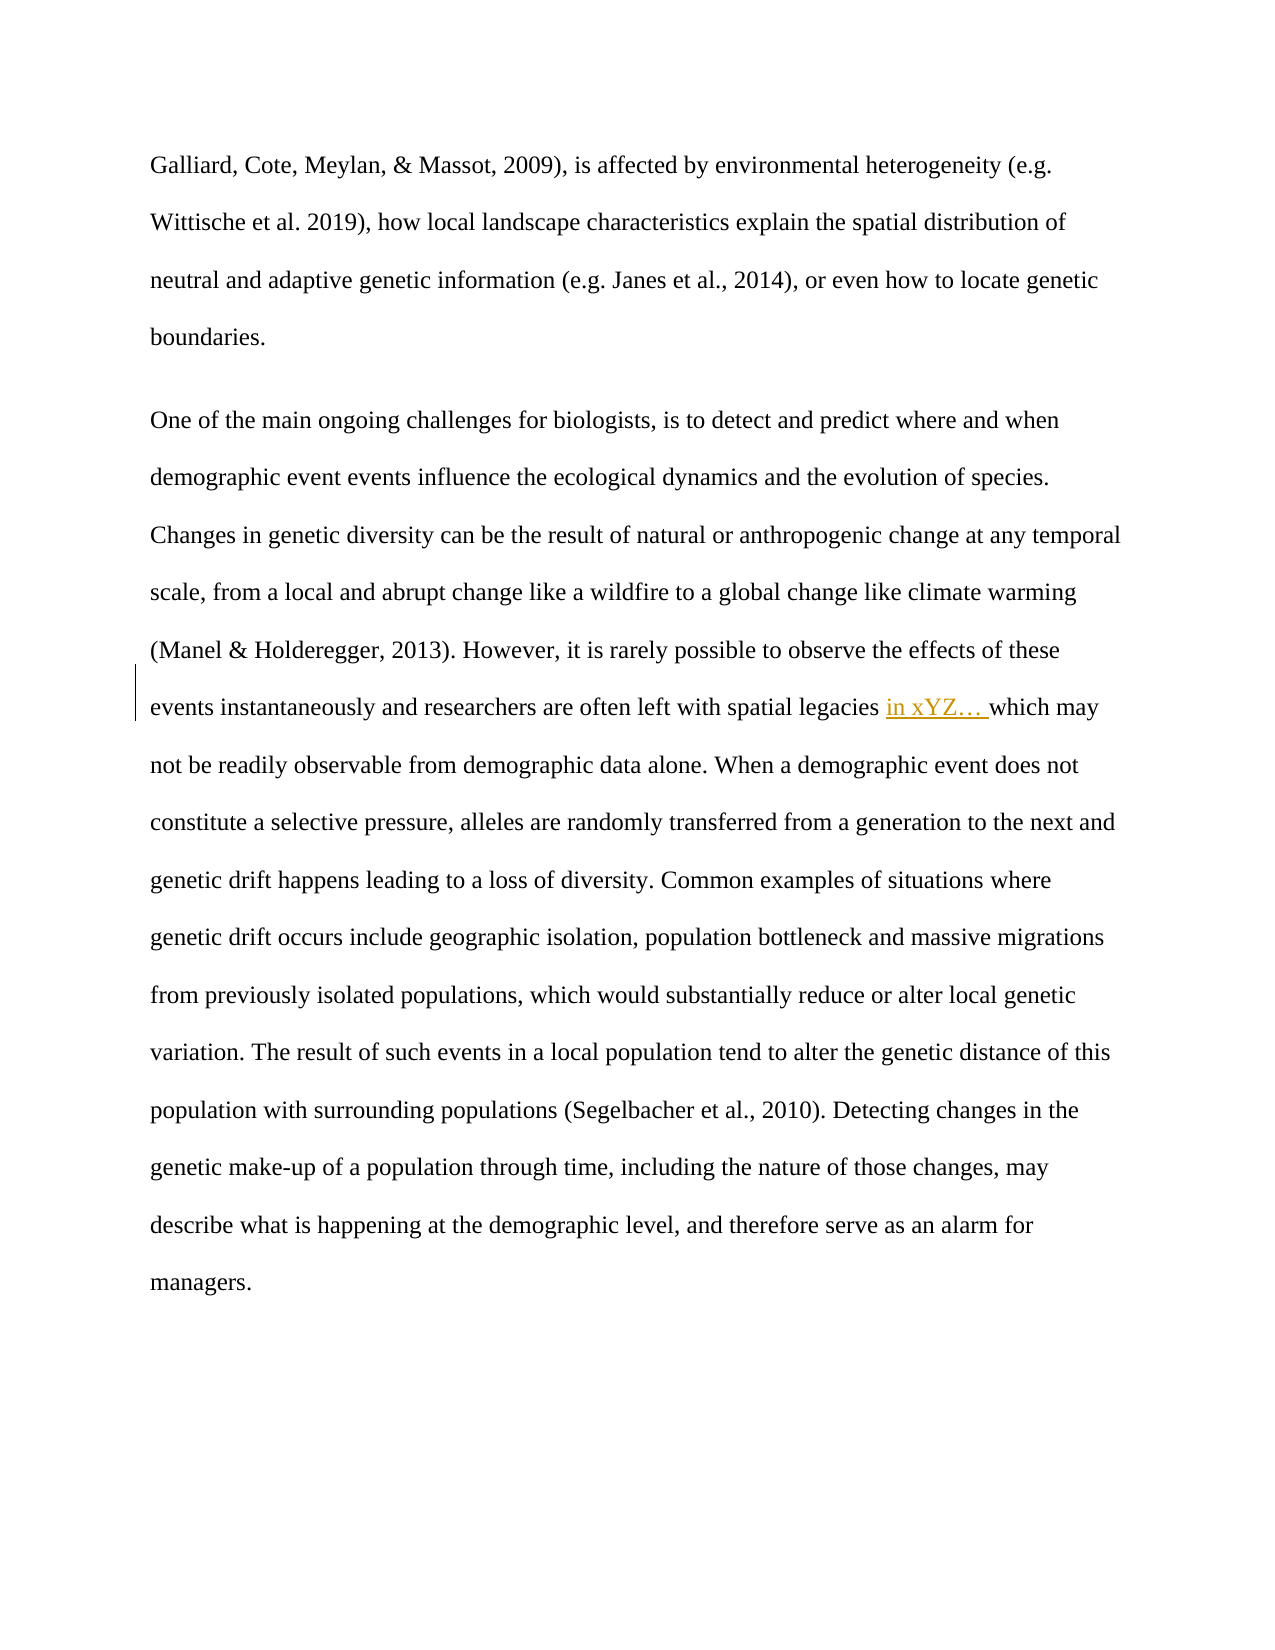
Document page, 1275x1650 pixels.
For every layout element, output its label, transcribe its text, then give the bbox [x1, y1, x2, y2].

text One of the main ongoing challenges for biologists, is to detect and predict where and when demographic event events influence the ecological dynamics and the evolution of species. Changes in genetic diversity can be the result of natural or anthropogenic change at any temporal scale, from a local and abrupt change like a wildfire to a global change like climate warming (Manel & Holderegger, 2013). However, it is rarely possible to observe the effects of these events instantaneously and researchers are often left with spatial legacies which may not be readily observable from demographic data alone. When a demographic event does not constitute a selective pressure, alleles are randomly transferred from a generation to the next and genetic drift happens leading to a loss of diversity. Common examples of situations where genetic drift occurs include geographic isolation, population bottleneck and massive migrations from previously isolated populations, which would substantially reduce or alter local genetic variation. The result of such events in a local population tend to alter the genetic distance of this population with surrounding populations (Segelbacher et al., 2010). Detecting changes in the genetic make-up of a population through time, including the nature of those changes, may describe what is happening at the demographic level, and therefore serve as an alarm for managers. [150, 405, 1125, 1296]
